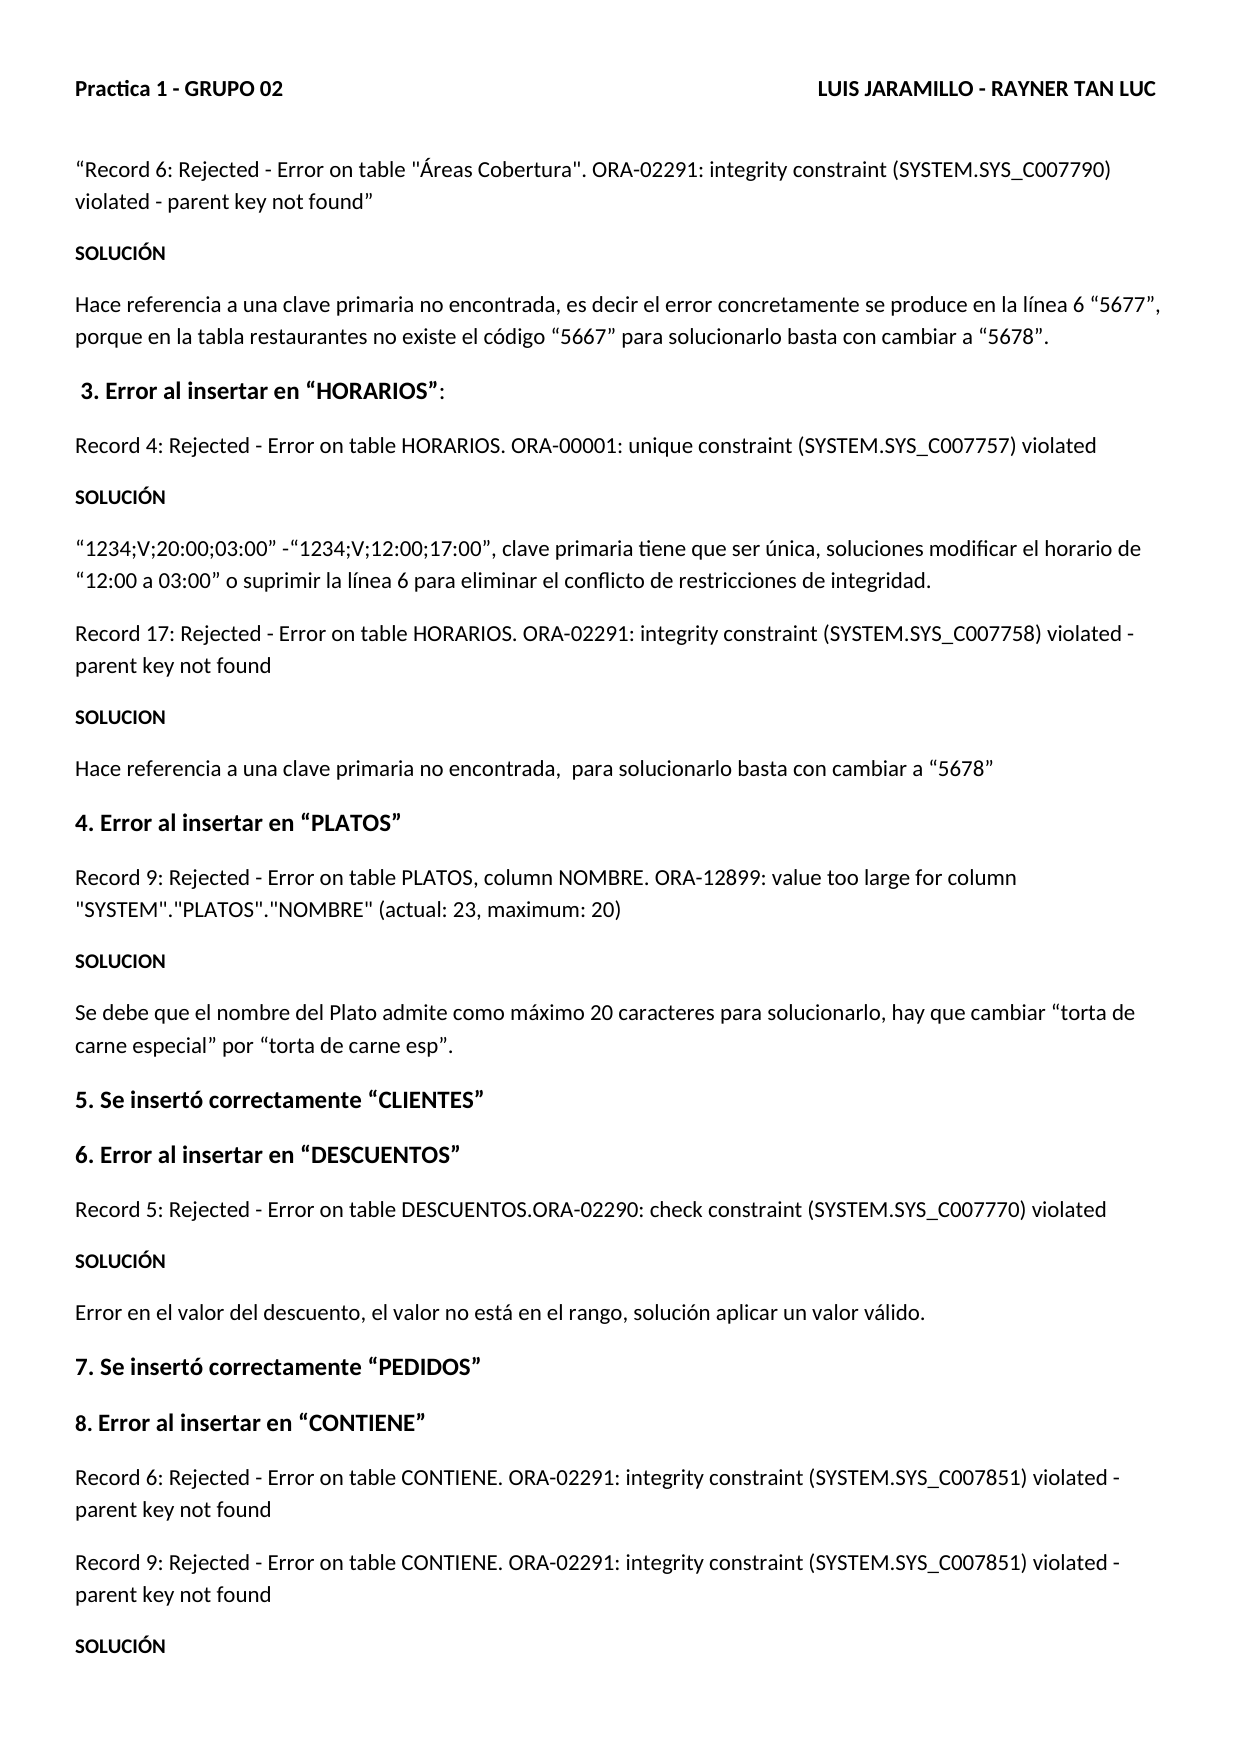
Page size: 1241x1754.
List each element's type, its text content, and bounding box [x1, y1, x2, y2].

text Error en el valor del descuento, el valor no está en el rango, solución aplicar un valor válido. [75, 1298, 1165, 1326]
text 4. Error al insertar en “PLATOS” [75, 807, 1165, 838]
text Se debe que el nombre del Plato admite como máximo 20 caracteres para solucionarlo, hay que cambiar “torta de carne especial” por “torta de carne esp”. [75, 998, 1165, 1059]
text SOLUCIÓN [75, 1633, 1165, 1659]
text “Record 6: Rejected - Error on table "Áreas Cobertura". ORA-02291: integrity constraint (SYSTEM.SYS_C007790) violated - parent key not found” [75, 155, 1165, 215]
text Record 17: Rejected - Error on table HORARIOS. ORA-02291: integrity constraint (SYSTEM.SYS_C007758) violated - parent key not found [75, 619, 1165, 679]
text 6. Error al insertar en “DESCUENTOS” [75, 1139, 1165, 1170]
text SOLUCIÓN [75, 240, 1165, 265]
text Record 9: Rejected - Error on table CONTIENE. ORA-02291: integrity constraint (SYSTEM.SYS_C007851) violated - parent key not found [75, 1548, 1165, 1608]
text Record 9: Rejected - Error on table PLATOS, column NOMBRE. ORA-12899: value too large for column "SYSTEM"."PLATOS"."NOMBRE" (actual: 23, maximum: 20) [75, 863, 1165, 923]
text Hace referencia a una clave primaria no encontrada, para solucionarlo basta con cambiar a “5678” [75, 754, 1165, 782]
text 5. Se insertó correctamente “CLIENTES” [75, 1084, 1165, 1114]
text “1234;V;20:00;03:00” -“1234;V;12:00;17:00”, clave primaria tiene que ser única, soluciones modificar el horario de “12:00 a 03:00” o suprimir la línea 6 para eliminar el conflicto de restricciones de integridad. [75, 534, 1165, 594]
text SOLUCION [75, 948, 1165, 974]
text Record 4: Rejected - Error on table HORARIOS. ORA-00001: unique constraint (SYSTEM.SYS_C007757) violated [75, 431, 1165, 459]
text 3. Error al insertar en “HORARIOS”: [75, 375, 1165, 406]
text 7. Se insertó correctamente “PEDIDOS” [75, 1351, 1165, 1382]
text Hace referencia a una clave primaria no encontrada, es decir el error concretamente se produce en la línea 6 “5677”, porque en la tabla restaurantes no existe el código “5667” para solucionarlo basta con cambiar a “5678”. [75, 290, 1165, 350]
text SOLUCIÓN [75, 1248, 1165, 1274]
text 8. Error al insertar en “CONTIENE” [75, 1407, 1165, 1438]
text SOLUCIÓN [75, 484, 1165, 509]
text Record 6: Rejected - Error on table CONTIENE. ORA-02291: integrity constraint (SYSTEM.SYS_C007851) violated - parent key not found [75, 1463, 1165, 1523]
text Record 5: Rejected - Error on table DESCUENTOS.ORA-02290: check constraint (SYSTEM.SYS_C007770) violated [75, 1195, 1165, 1223]
text SOLUCION [75, 704, 1165, 730]
